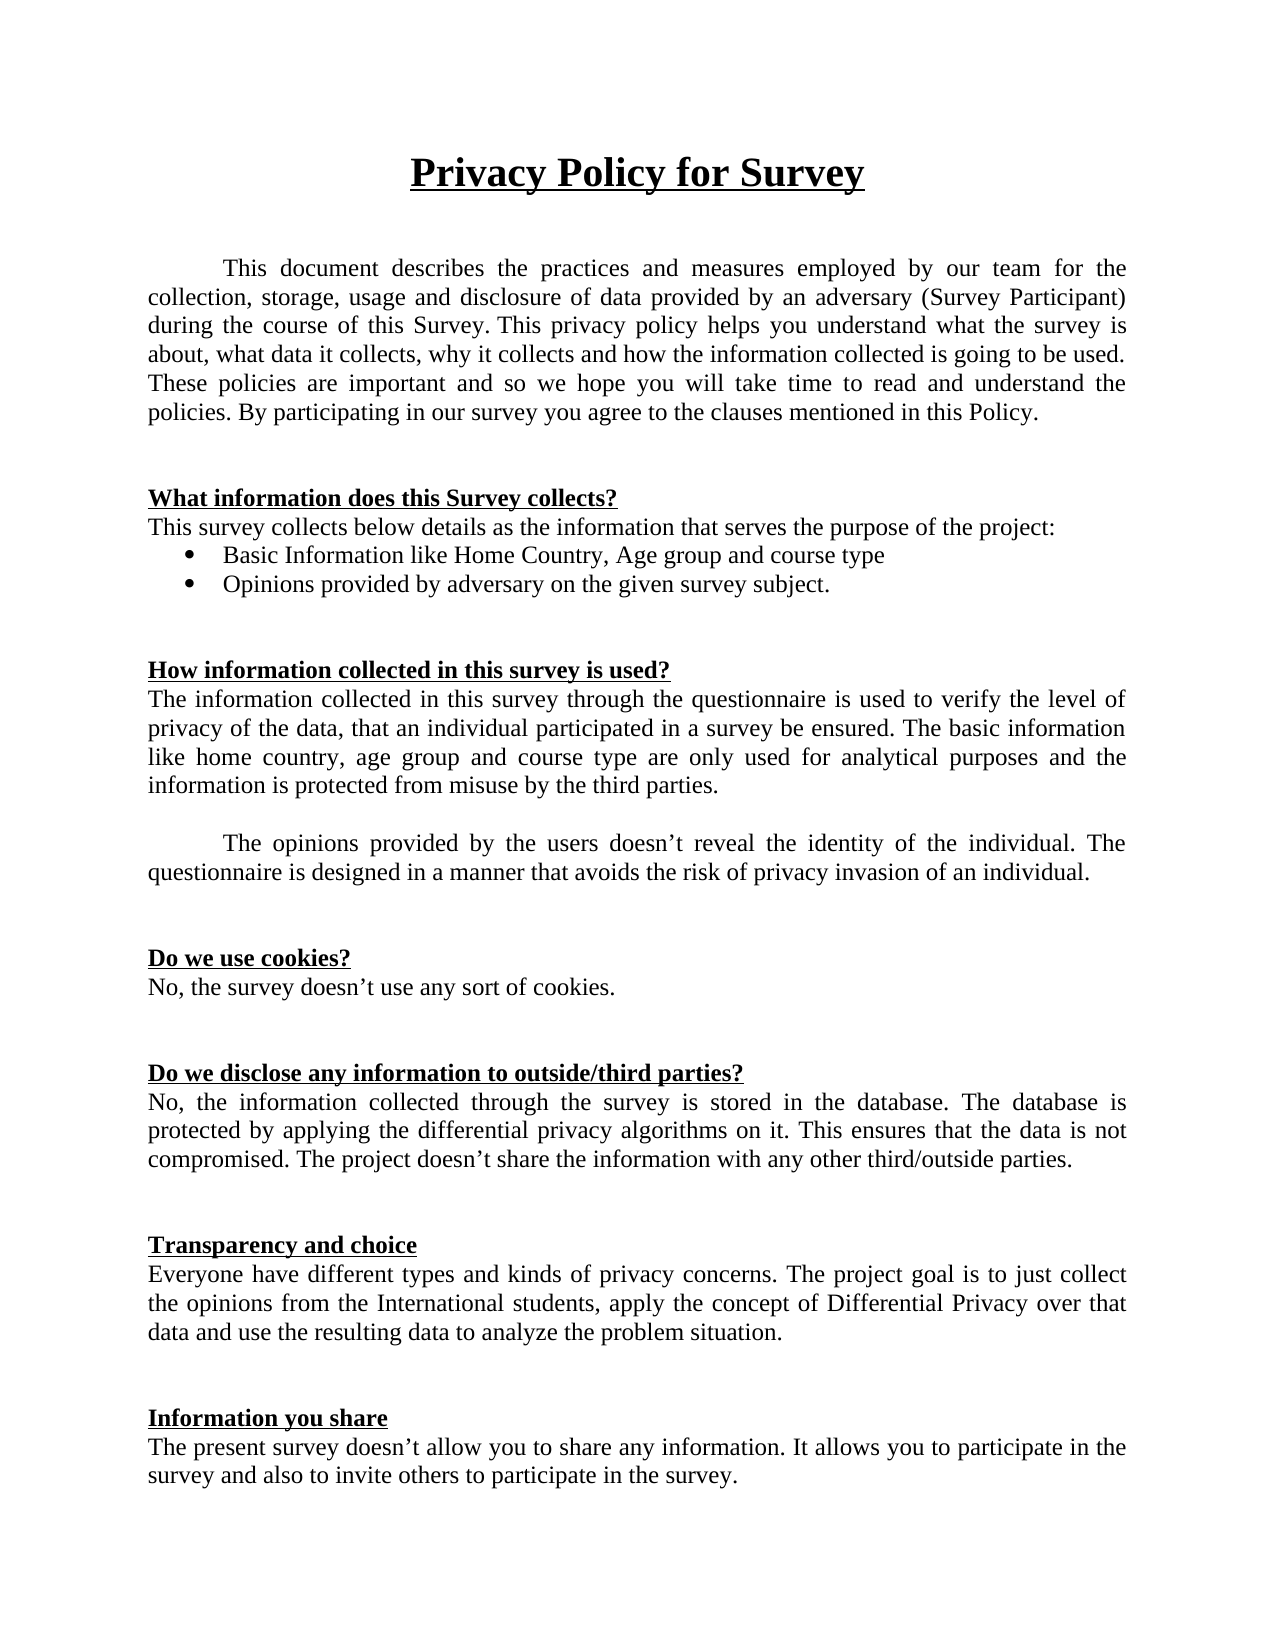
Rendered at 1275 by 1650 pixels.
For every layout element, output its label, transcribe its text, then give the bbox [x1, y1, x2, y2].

text This document describes the practices and measures employed by our team for the collection, storage, usage and disclosure of data provided by an adversary (Survey Participant) during the course of this Survey. This privacy policy helps you understand what the survey is about, what data it collects, why it collects and how the information collected is going to be used. These policies are important and so we hope you will take time to read and understand the policies. By participating in our survey you agree to the clauses mentioned in this Policy. [148, 253, 1127, 426]
list Opinions provided by adversary on the given survey subject. [185, 569, 1127, 598]
text Do we use cookies? [148, 943, 1127, 972]
text Information you share [148, 1403, 1127, 1432]
text Everyone have different types and kinds of privacy concerns. The project goal is to just collect the opinions from the International students, apply the concept of Differential Privacy over that data and use the resulting data to analyze the problem situation. [148, 1259, 1127, 1346]
text The present survey doesn’t allow you to share any information. It allows you to participate in the survey and also to invite others to participate in the survey. [148, 1432, 1127, 1489]
text How information collected in this survey is used? [148, 656, 1127, 684]
text Do we disclose any information to outside/third parties? [148, 1058, 1127, 1087]
text What information does this Survey collects? [148, 483, 1127, 512]
text Transparency and choice [148, 1231, 1127, 1259]
text No, the survey doesn’t use any sort of cookies. [148, 972, 1127, 1001]
text The opinions provided by the users doesn’t reveal the identity of the individual. The questionnaire is designed in a manner that avoids the risk of privacy invasion of an individual. [148, 828, 1127, 886]
text Privacy Policy for Survey [148, 148, 1127, 196]
list Basic Information like Home Country, Age group and course type [185, 541, 1127, 569]
text The information collected in this survey through the questionnaire is used to verify the level of privacy of the data, that an individual participated in a survey be ensured. The basic information like home country, age group and course type are only used for analytical purposes and the information is protected from misuse by the third parties. [148, 684, 1127, 799]
text This survey collects below details as the information that serves the purpose of the project: [148, 512, 1127, 541]
text No, the information collected through the survey is stored in the database. The database is protected by applying the differential privacy algorithms on it. This ensures that the data is not compromised. The project doesn’t share the information with any other third/outside parties. [148, 1087, 1127, 1173]
